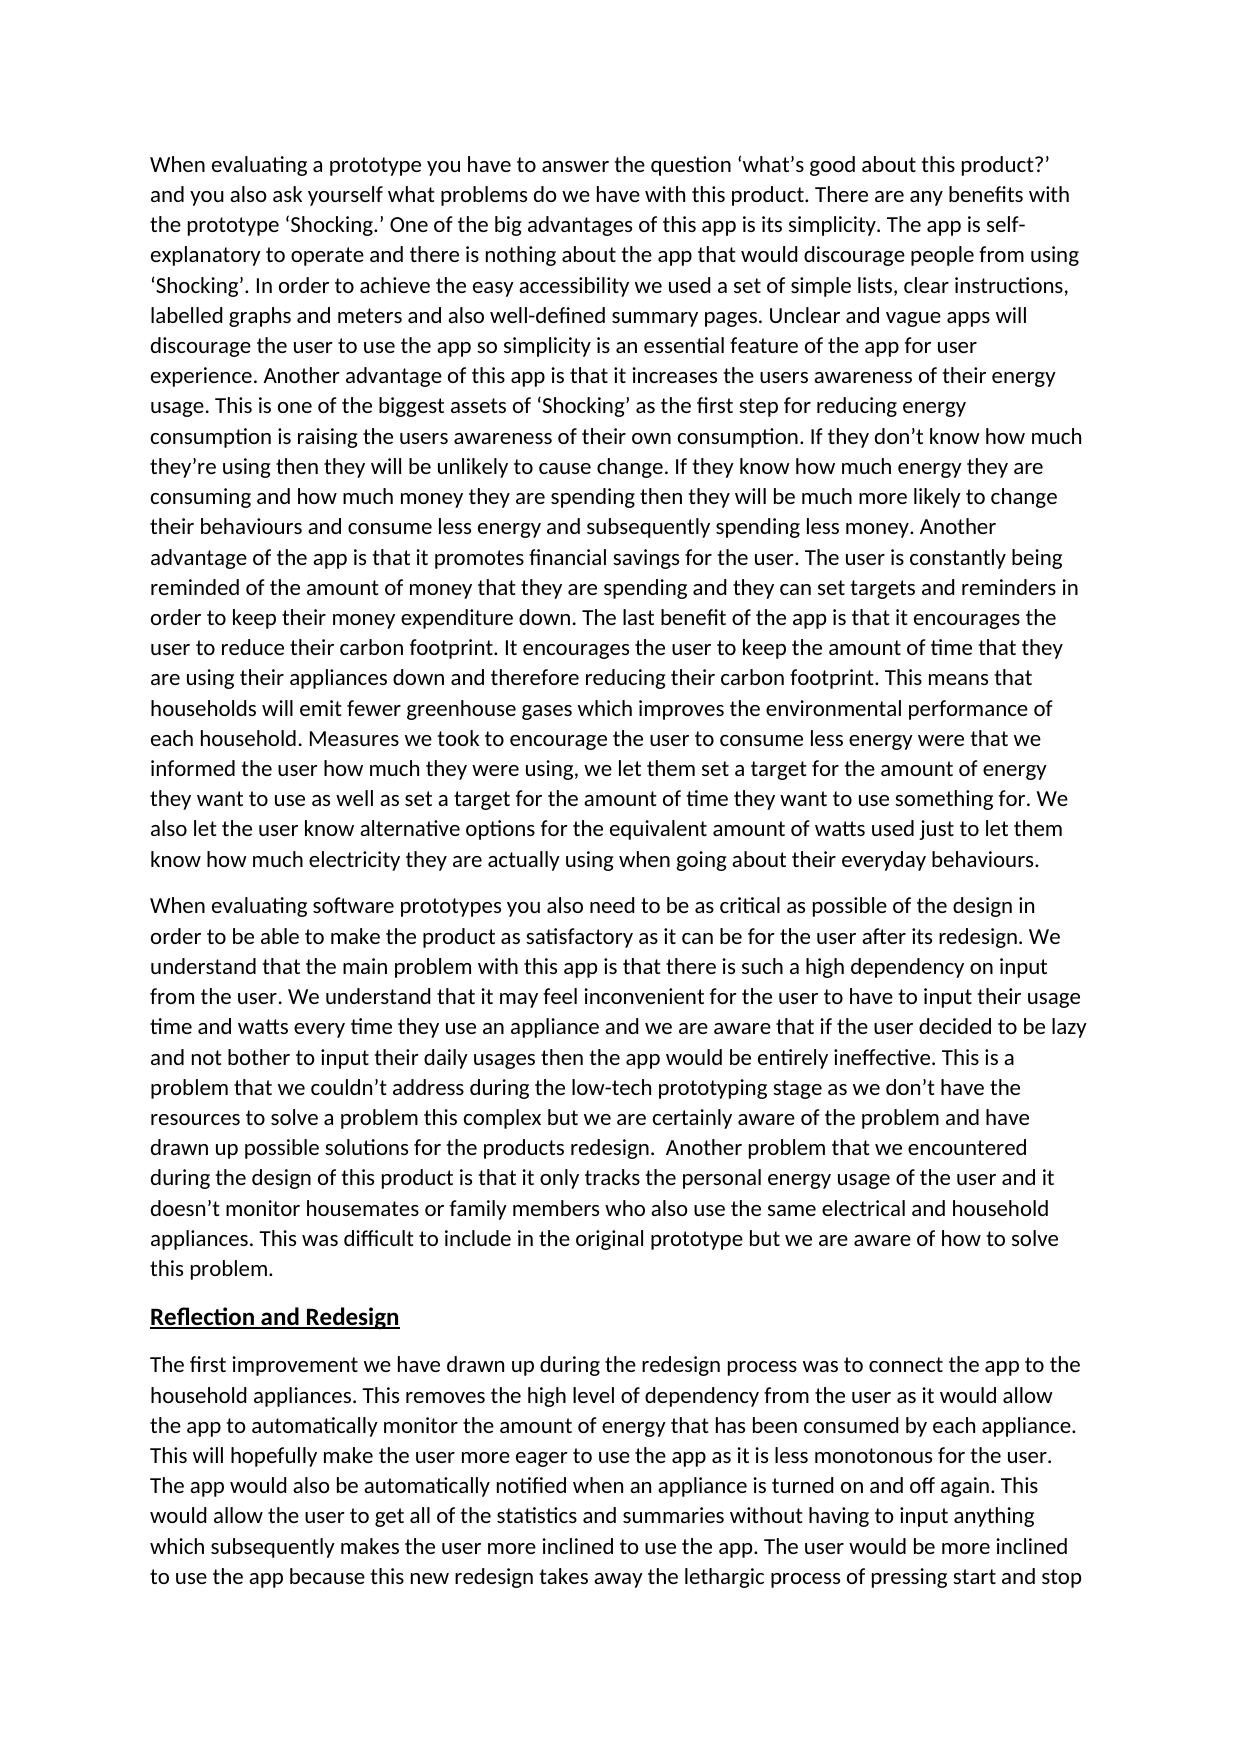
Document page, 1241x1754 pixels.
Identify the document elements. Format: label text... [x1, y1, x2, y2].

text When evaluating software prototypes you also need to be as critical as possible of the design in order to be able to make the product as satisfactory as it can be for the user after its redesign. We understand that the main problem with this app is that there is such a high dependency on input from the user. We understand that it may feel inconvenient for the user to have to input their usage time and watts every time they use an appliance and we are aware that if the user decided to be lazy and not bother to input their daily usages then the app would be entirely ineffective. This is a problem that we couldn’t address during the low-tech prototyping stage as we don’t have the resources to solve a problem this complex but we are certainly aware of the problem and have drawn up possible solutions for the products redesign. Another problem that we encountered during the design of this product is that it only tracks the personal energy usage of the user and it doesn’t monitor housemates or family members who also use the same electrical and household appliances. This was difficult to include in the original prototype but we are aware of how to solve this problem. [150, 892, 1090, 1282]
text When evaluating a prototype you have to answer the question ‘what’s good about this product?’ and you also ask yourself what problems do we have with this product. There are any benefits with the prototype ‘Shocking.’ One of the big advantages of this app is its simplicity. The app is self-explanatory to operate and there is nothing about the app that would discourage people from using ‘Shocking’. In order to achieve the easy accessibility we used a set of simple lists, clear instructions, labelled graphs and meters and also well-defined summary pages. Unclear and vague apps will discourage the user to use the app so simplicity is an essential feature of the app for user experience. Another advantage of this app is that it increases the users awareness of their energy usage. This is one of the biggest assets of ‘Shocking’ as the first step for reducing energy consumption is raising the users awareness of their own consumption. If they don’t know how much they’re using then they will be unlikely to cause change. If they know how much energy they are consuming and how much money they are spending then they will be much more likely to change their behaviours and consume less energy and subsequently spending less money. Another advantage of the app is that it promotes financial savings for the user. The user is constantly being reminded of the amount of money that they are spending and they can set targets and reminders in order to keep their money expenditure down. The last benefit of the app is that it encourages the user to reduce their carbon footprint. It encourages the user to keep the amount of time that they are using their appliances down and therefore reducing their carbon footprint. This means that households will emit fewer greenhouse gases which improves the environmental performance of each household. Measures we took to encourage the user to consume less energy were that we informed the user how much they were using, we let them set a target for the amount of energy they want to use as well as set a target for the amount of time they want to use something for. We also let the user know alternative options for the equivalent amount of watts used just to let them know how much electricity they are actually using when going about their everyday behaviours. [150, 150, 1090, 873]
text Reflection and Redesign [150, 1301, 1090, 1332]
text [150, 1351, 1090, 1590]
